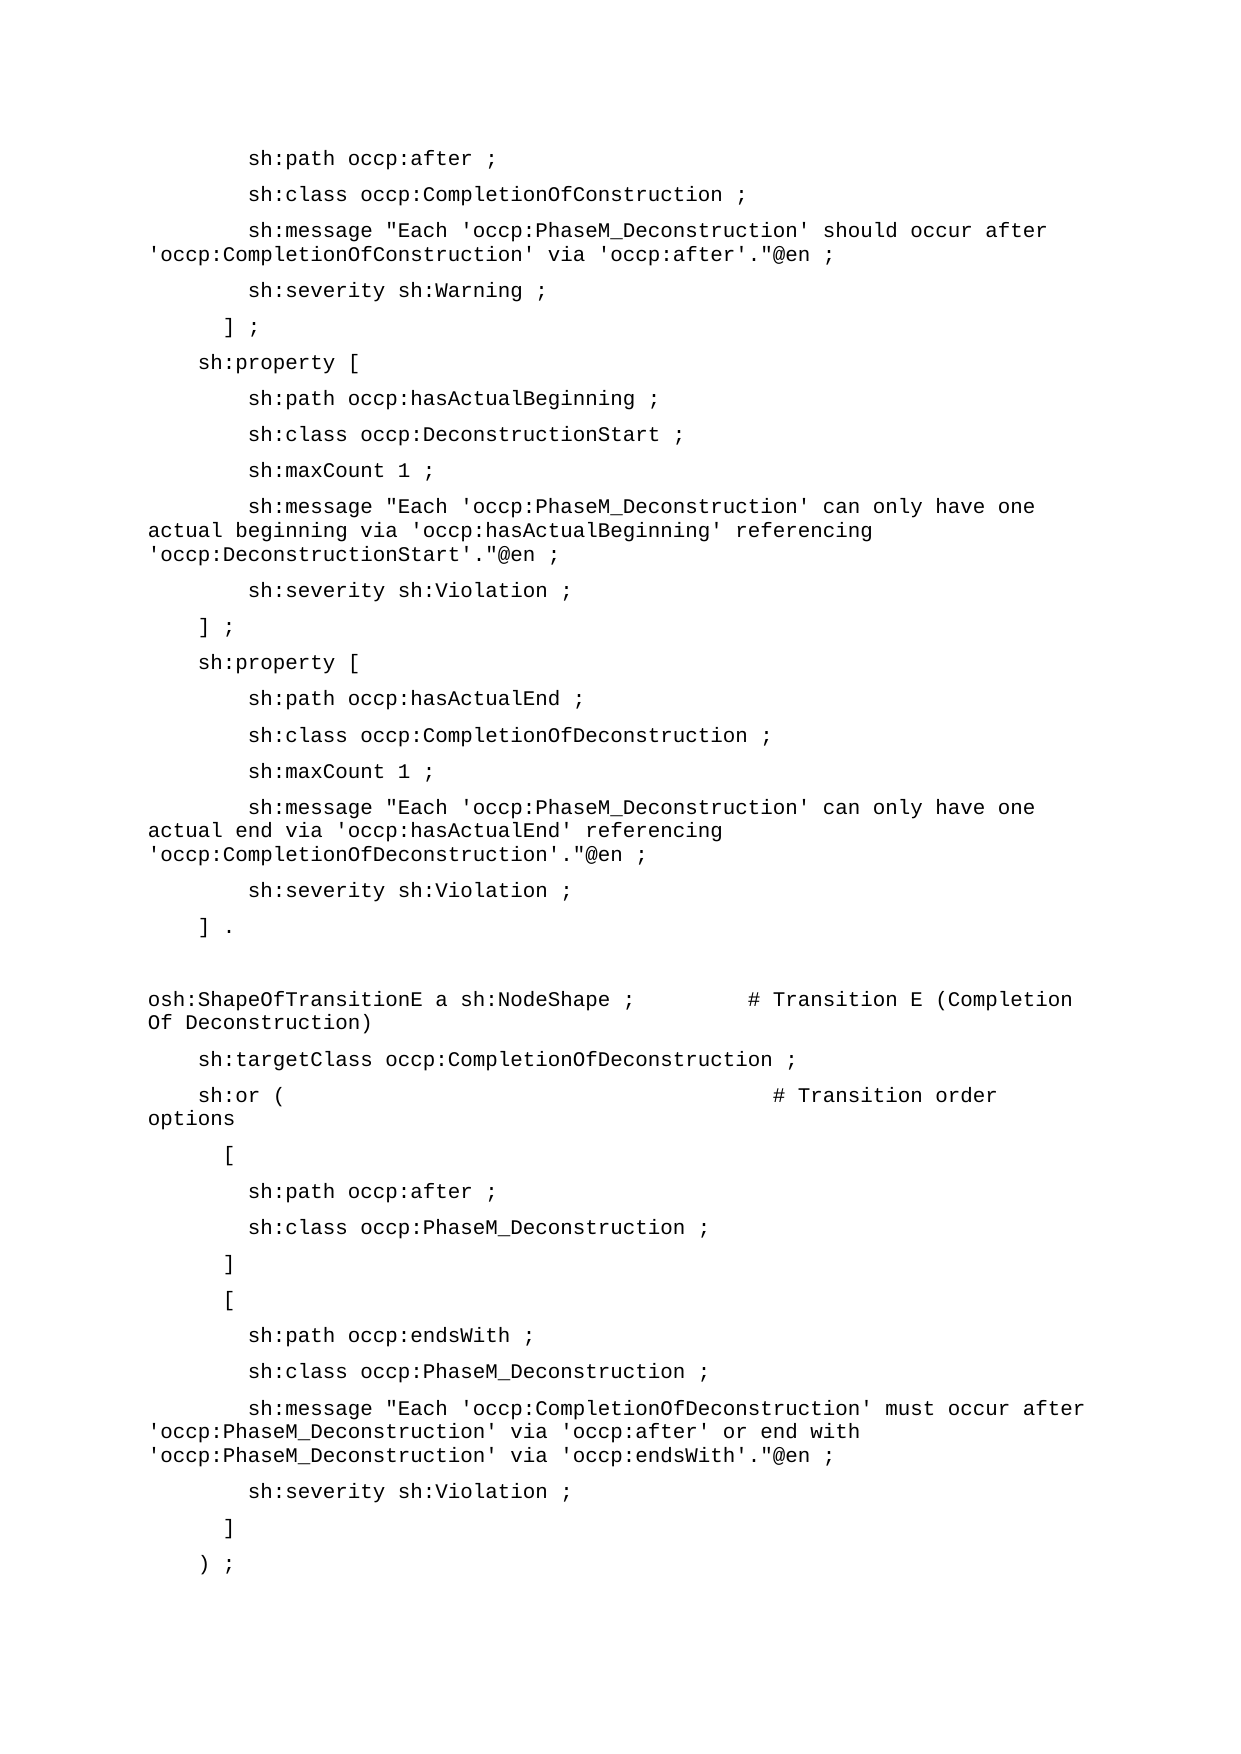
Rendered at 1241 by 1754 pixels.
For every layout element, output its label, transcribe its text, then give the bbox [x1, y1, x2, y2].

text ] ; [148, 316, 1093, 339]
text sh:class occp:PhaseM_Deconstruction ; [148, 1217, 1093, 1240]
text [ [148, 1289, 1093, 1313]
text ] [148, 1253, 1093, 1277]
text sh:class occp:CompletionOfConstruction ; [148, 184, 1093, 207]
text sh:path occp:hasActualBeginning ; [148, 388, 1093, 412]
text sh:or ( # Transition order options [148, 1085, 1093, 1132]
text sh:property [ [148, 652, 1093, 676]
text sh:path occp:hasActualEnd ; [148, 688, 1093, 712]
text sh:class occp:CompletionOfDeconstruction ; [148, 724, 1093, 748]
text sh:path occp:after ; [148, 148, 1093, 171]
text sh:message "Each 'occp:PhaseM_Deconstruction' can only have one actual beginning via 'occp:hasActualBeginning' referencing 'occp:DeconstructionStart'."@en ; [148, 497, 1093, 567]
text sh:message "Each 'occp:CompletionOfDeconstruction' must occur after 'occp:PhaseM_Deconstruction' via 'occp:after' or end with 'occp:PhaseM_Deconstruction' via 'occp:endsWith'."@en ; [148, 1397, 1093, 1468]
text sh:severity sh:Violation ; [148, 580, 1093, 604]
text sh:message "Each 'occp:PhaseM_Deconstruction' should occur after 'occp:CompletionOfConstruction' via 'occp:after'."@en ; [148, 220, 1093, 267]
text osh:ShapeOfTransitionE a sh:NodeShape ; # Transition E (Completion Of Deconstruction) [148, 989, 1093, 1036]
text sh:severity sh:Warning ; [148, 280, 1093, 303]
text sh:class occp:DeconstructionStart ; [148, 424, 1093, 448]
text sh:path occp:endsWith ; [148, 1325, 1093, 1349]
text sh:severity sh:Violation ; [148, 1481, 1093, 1504]
text sh:targetClass occp:CompletionOfDeconstruction ; [148, 1048, 1093, 1072]
text sh:path occp:after ; [148, 1181, 1093, 1204]
text ] . [148, 916, 1093, 940]
text ] [148, 1517, 1093, 1541]
text sh:maxCount 1 ; [148, 460, 1093, 484]
text sh:severity sh:Violation ; [148, 880, 1093, 904]
text sh:maxCount 1 ; [148, 761, 1093, 784]
text [ [148, 1144, 1093, 1168]
text sh:message "Each 'occp:PhaseM_Deconstruction' can only have one actual end via 'occp:hasActualEnd' referencing 'occp:CompletionOfDeconstruction'."@en ; [148, 797, 1093, 868]
text sh:property [ [148, 352, 1093, 376]
text ] ; [148, 616, 1093, 640]
text ) ; [148, 1553, 1093, 1577]
text sh:class occp:PhaseM_Deconstruction ; [148, 1361, 1093, 1385]
